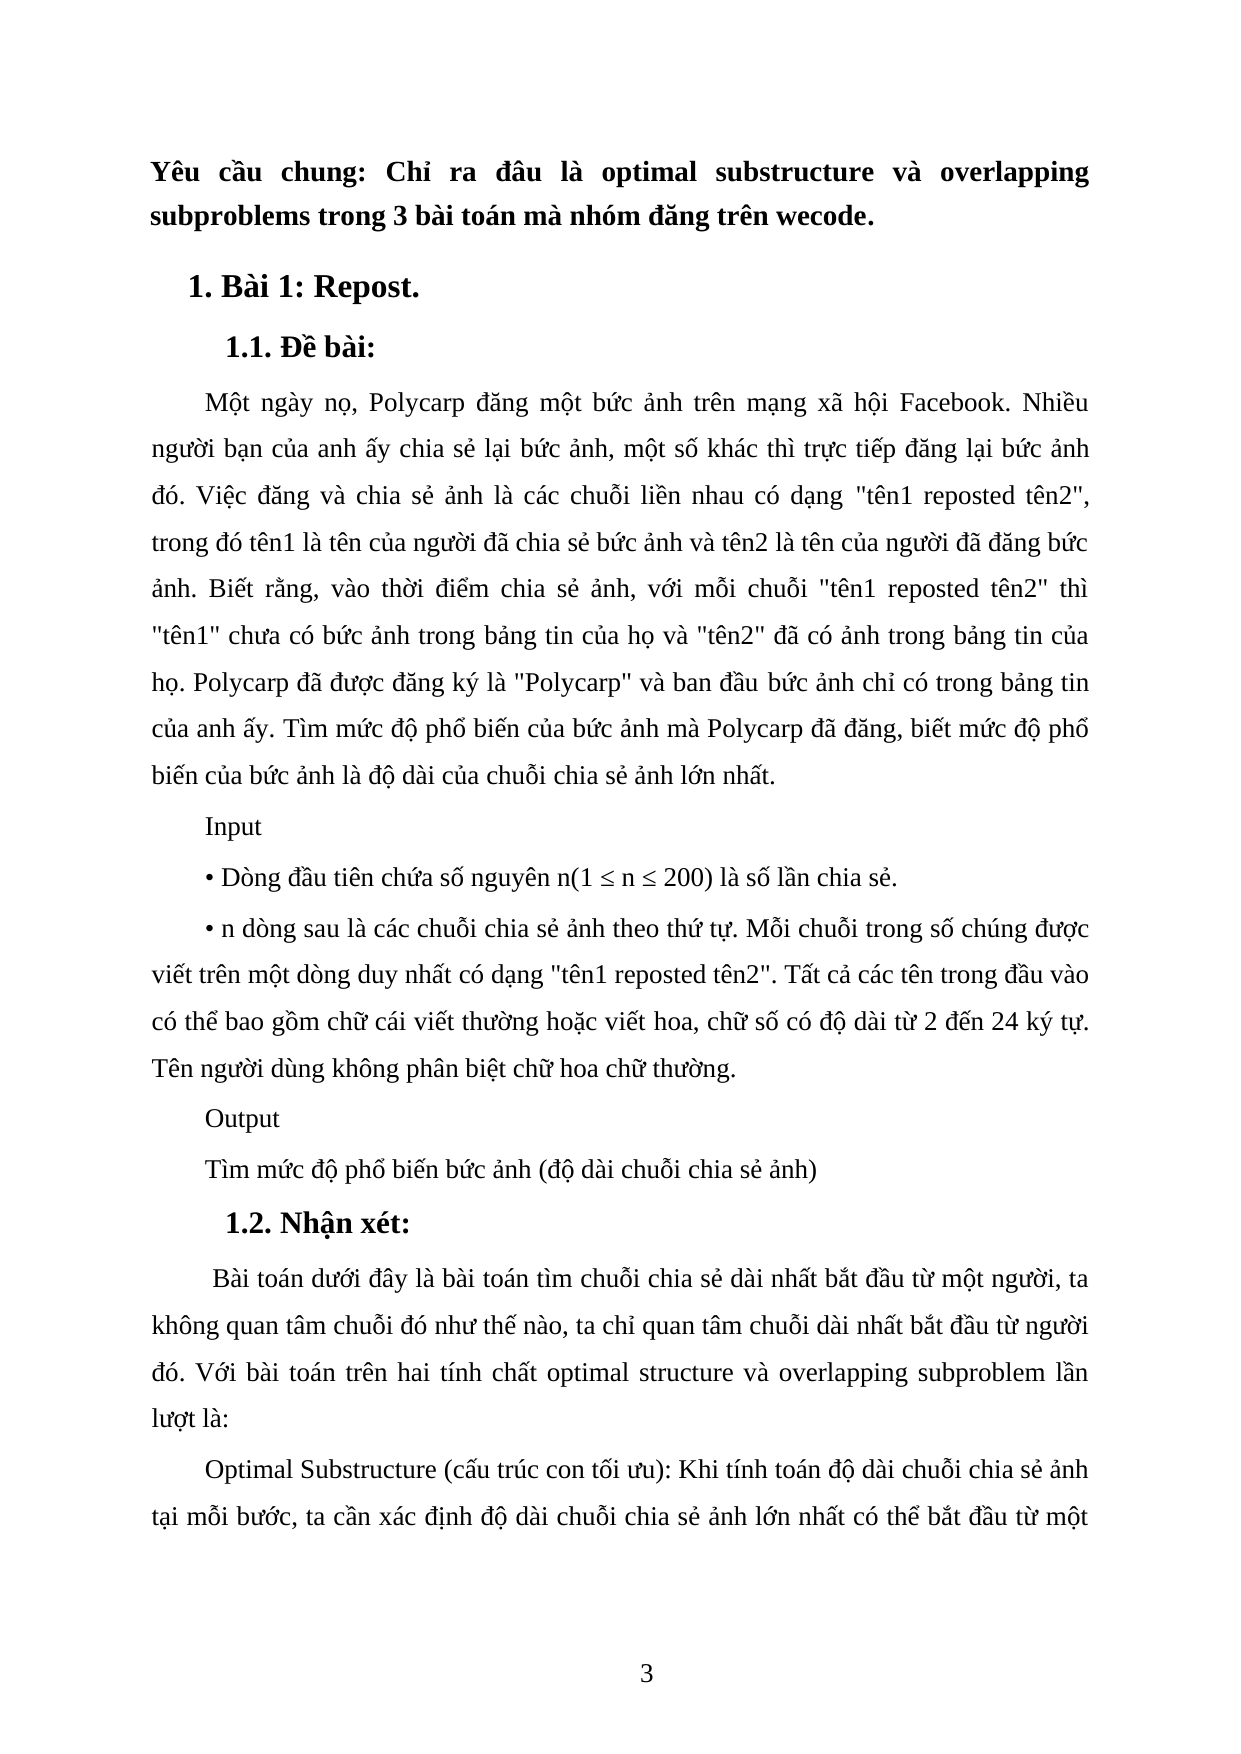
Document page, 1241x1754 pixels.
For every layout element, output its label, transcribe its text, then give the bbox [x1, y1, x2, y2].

text Input [151, 810, 1090, 841]
text Output [151, 1103, 1090, 1134]
text Đề bài: [225, 328, 1090, 364]
text Bài toán dưới đây là bài toán tìm chuỗi chia sẻ dài nhất bắt đầu từ một người, ta không quan tâm chuỗi đó như thế nào, ta chỉ quan tâm chuỗi dài nhất bắt đầu từ người đó. Với bài toán trên hai tính chất optimal structure và overlapping subproblem lần lượt là: [151, 1262, 1090, 1433]
text • n dòng sau là các chuỗi chia sẻ ảnh theo thứ tự. Mỗi chuỗi trong số chúng được viết trên một dòng duy nhất có dạng "tên1 reposted tên2". Tất cả các tên trong đầu vào có thể bao gồm chữ cái viết thường hoặc viết hoa, chữ số có độ dài từ 2 đến 24 ký tự. Tên người dùng không phân biệt chữ hoa chữ thường. [151, 912, 1090, 1083]
text Nhận xét: [225, 1204, 1090, 1240]
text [151, 1453, 1090, 1531]
text Bài 1: Repost. [187, 266, 1090, 304]
text Yêu cầu chung: Chỉ ra đâu là optimal substructure và overlapping subproblems trong 3 bài toán mà nhóm đăng trên wecode. [150, 154, 1090, 231]
text Tìm mức độ phổ biến bức ảnh (độ dài chuỗi chia sẻ ảnh) [151, 1153, 1090, 1184]
text Một ngày nọ, Polycarp đăng một bức ảnh trên mạng xã hội Facebook. Nhiều người bạn của anh ấy chia sẻ lại bức ảnh, một số khác thì trực tiếp đăng lại bức ảnh đó. Việc đăng và chia sẻ ảnh là các chuỗi liền nhau có dạng "tên1 reposted tên2", trong đó tên1 là tên của người đã chia sẻ bức ảnh và tên2 là tên của người đã đăng bức ảnh. Biết rằng, vào thời điểm chia sẻ ảnh, với mỗi chuỗi "tên1 reposted tên2" thì "tên1" chưa có bức ảnh trong bảng tin của họ và "tên2" đã có ảnh trong bảng tin của họ. Polycarp đã được đăng ký là "Polycarp" và ban đầu bức ảnh chỉ có trong bảng tin của anh ấy. Tìm mức độ phổ biến của bức ảnh mà Polycarp đã đăng, biết mức độ phổ biến của bức ảnh là độ dài của chuỗi chia sẻ ảnh lớn nhất. [151, 386, 1090, 790]
text • Dòng đầu tiên chứa số nguyên n(1 ≤ n ≤ 200) là số lần chia sẻ. [151, 861, 1090, 892]
